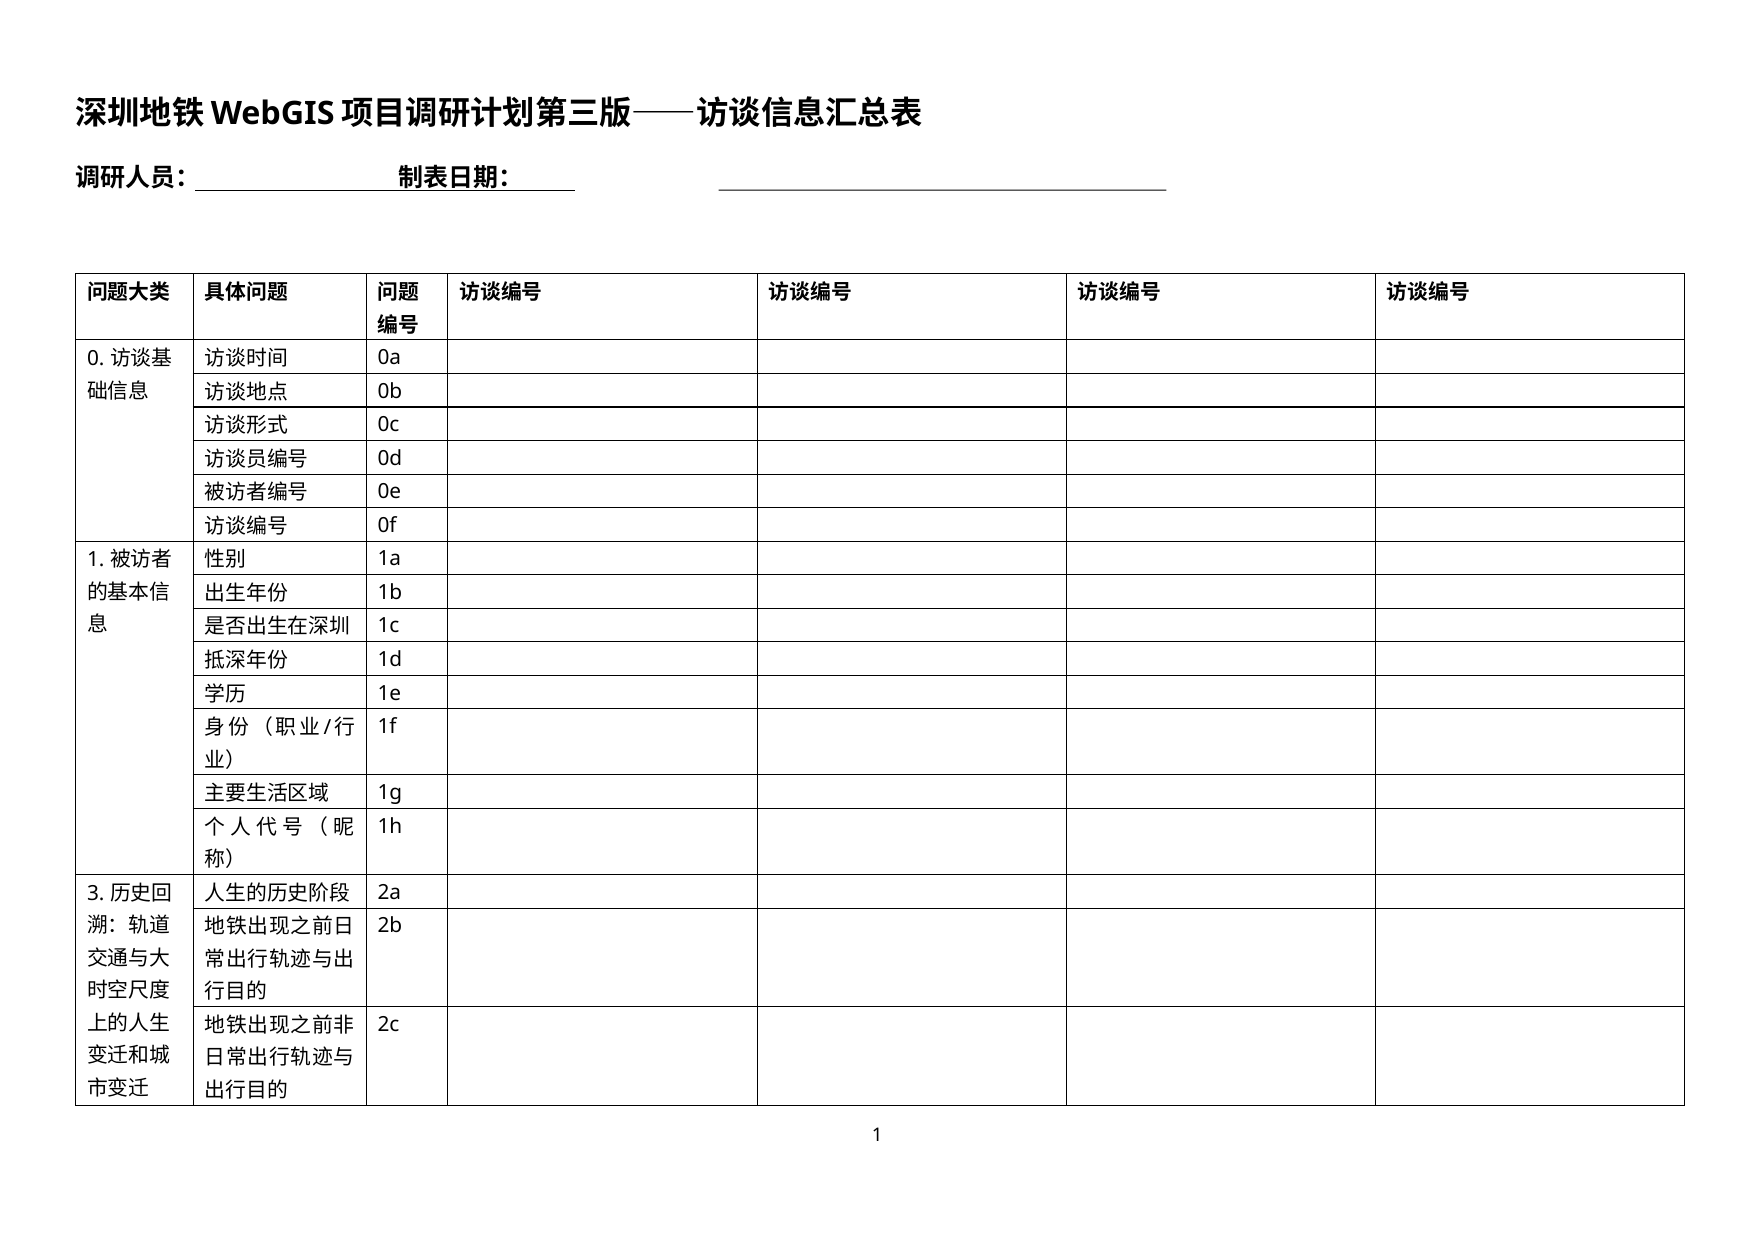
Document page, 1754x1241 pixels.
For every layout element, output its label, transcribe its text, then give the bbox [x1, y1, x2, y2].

table_header 访谈编号 [758, 274, 1066, 339]
table_cell 0. 访谈基础信息 [76, 340, 193, 541]
table_cell [1376, 609, 1684, 641]
table_cell [1067, 475, 1375, 507]
table_header 访谈编号 [1376, 274, 1684, 339]
table_cell [448, 408, 757, 440]
table_cell [758, 374, 1066, 406]
table_cell [1376, 809, 1684, 874]
table_cell [758, 809, 1066, 874]
table_cell 地铁出现之前日常出行轨迹与出行目的 [194, 909, 366, 1006]
table_cell 3. 历史回溯：轨道交通与大时空尺度上的人生变迁和城市变迁 [76, 875, 193, 1104]
table_cell [1067, 408, 1375, 440]
table_cell 0d [367, 441, 447, 473]
table_cell 访谈时间 [194, 340, 366, 373]
table_cell [1376, 676, 1684, 708]
table_cell [1067, 642, 1375, 675]
table_cell [758, 609, 1066, 641]
table_cell [1067, 609, 1375, 641]
table_cell [1067, 508, 1375, 541]
table_header 问题大类 [76, 274, 193, 339]
table_cell [758, 775, 1066, 808]
table_cell 访谈形式 [194, 408, 366, 440]
table_cell [1067, 575, 1375, 608]
table_cell [1376, 642, 1684, 675]
table_cell 1b [367, 575, 447, 608]
table_cell [448, 642, 757, 675]
text 调研人员： 制表日期： [75, 143, 1679, 208]
table_cell [448, 875, 757, 907]
table_header 访谈编号 [1067, 274, 1375, 339]
table_cell 个人代号（昵称） [194, 809, 366, 874]
table_cell 主要生活区域 [194, 775, 366, 808]
table_cell [1376, 475, 1684, 507]
table_cell [448, 809, 757, 874]
table_cell 2a [367, 875, 447, 907]
table_cell 2c [367, 1007, 447, 1104]
table_cell [1067, 340, 1375, 373]
table_cell [1067, 441, 1375, 473]
table_cell [1067, 909, 1375, 1006]
table_cell [1067, 709, 1375, 774]
table_cell [1376, 441, 1684, 473]
table_cell [758, 340, 1066, 373]
table_cell 身份（职业/行业） [194, 709, 366, 774]
table_cell 1d [367, 642, 447, 675]
table_cell [758, 575, 1066, 608]
table_cell [1376, 340, 1684, 373]
table_cell [1067, 374, 1375, 406]
table_cell 1c [367, 609, 447, 641]
table_cell [1067, 542, 1375, 574]
table_cell [448, 508, 757, 541]
table_cell [758, 508, 1066, 541]
table_cell 被访者编号 [194, 475, 366, 507]
table_cell [758, 441, 1066, 473]
table_cell [448, 441, 757, 473]
table_cell 抵深年份 [194, 642, 366, 675]
table_cell 性别 [194, 542, 366, 574]
table_cell 访谈员编号 [194, 441, 366, 473]
table_cell [1376, 875, 1684, 907]
table_cell [758, 909, 1066, 1006]
table_cell [448, 609, 757, 641]
table_cell [448, 374, 757, 406]
table_cell 1e [367, 676, 447, 708]
table_header 具体问题 [194, 274, 366, 339]
table_cell [448, 775, 757, 808]
table_cell [1376, 775, 1684, 808]
table_cell [1376, 709, 1684, 774]
table_cell 2b [367, 909, 447, 1006]
text 深圳地铁WebGIS项目调研计划第三版——访谈信息汇总表 [75, 78, 1679, 143]
table_cell [448, 575, 757, 608]
table_cell [1376, 508, 1684, 541]
table_header 问题编号 [367, 274, 447, 339]
table_cell [448, 676, 757, 708]
table_cell [758, 676, 1066, 708]
table_cell [758, 709, 1066, 774]
table_cell [448, 909, 757, 1006]
table_cell [448, 340, 757, 373]
table_cell [1067, 676, 1375, 708]
table_cell [1067, 809, 1375, 874]
table_cell [758, 1007, 1066, 1104]
table_cell 1f [367, 709, 447, 774]
table_cell [448, 1007, 757, 1104]
table_cell [1376, 374, 1684, 406]
table_cell [448, 709, 757, 774]
table_cell [448, 475, 757, 507]
table_cell 人生的历史阶段 [194, 875, 366, 907]
table_cell 地铁出现之前非日常出行轨迹与出行目的 [194, 1007, 366, 1104]
table_cell 1a [367, 542, 447, 574]
table_cell [1067, 875, 1375, 907]
table_cell 学历 [194, 676, 366, 708]
table_cell [1376, 909, 1684, 1006]
table_cell [1067, 1007, 1375, 1104]
table_cell 1g [367, 775, 447, 808]
table_cell [1376, 542, 1684, 574]
table_cell 1. 被访者的基本信息 [76, 542, 193, 874]
table_cell 出生年份 [194, 575, 366, 608]
table_cell [1376, 1007, 1684, 1104]
table_cell [448, 542, 757, 574]
table_cell [1067, 775, 1375, 808]
table_cell [1376, 575, 1684, 608]
table_cell [758, 875, 1066, 907]
table_cell 访谈地点 [194, 374, 366, 406]
table_cell [1376, 408, 1684, 440]
table_cell 0c [367, 408, 447, 440]
table_cell [758, 642, 1066, 675]
table_cell 0e [367, 475, 447, 507]
table_header 访谈编号 [448, 274, 757, 339]
table_cell [758, 542, 1066, 574]
table_cell 是否出生在深圳 [194, 609, 366, 641]
table_cell 0b [367, 374, 447, 406]
table_cell [758, 408, 1066, 440]
table_cell 访谈编号 [194, 508, 366, 541]
table_cell 0f [367, 508, 447, 541]
table_cell 1h [367, 809, 447, 874]
table_cell [758, 475, 1066, 507]
table_cell 0a [367, 340, 447, 373]
